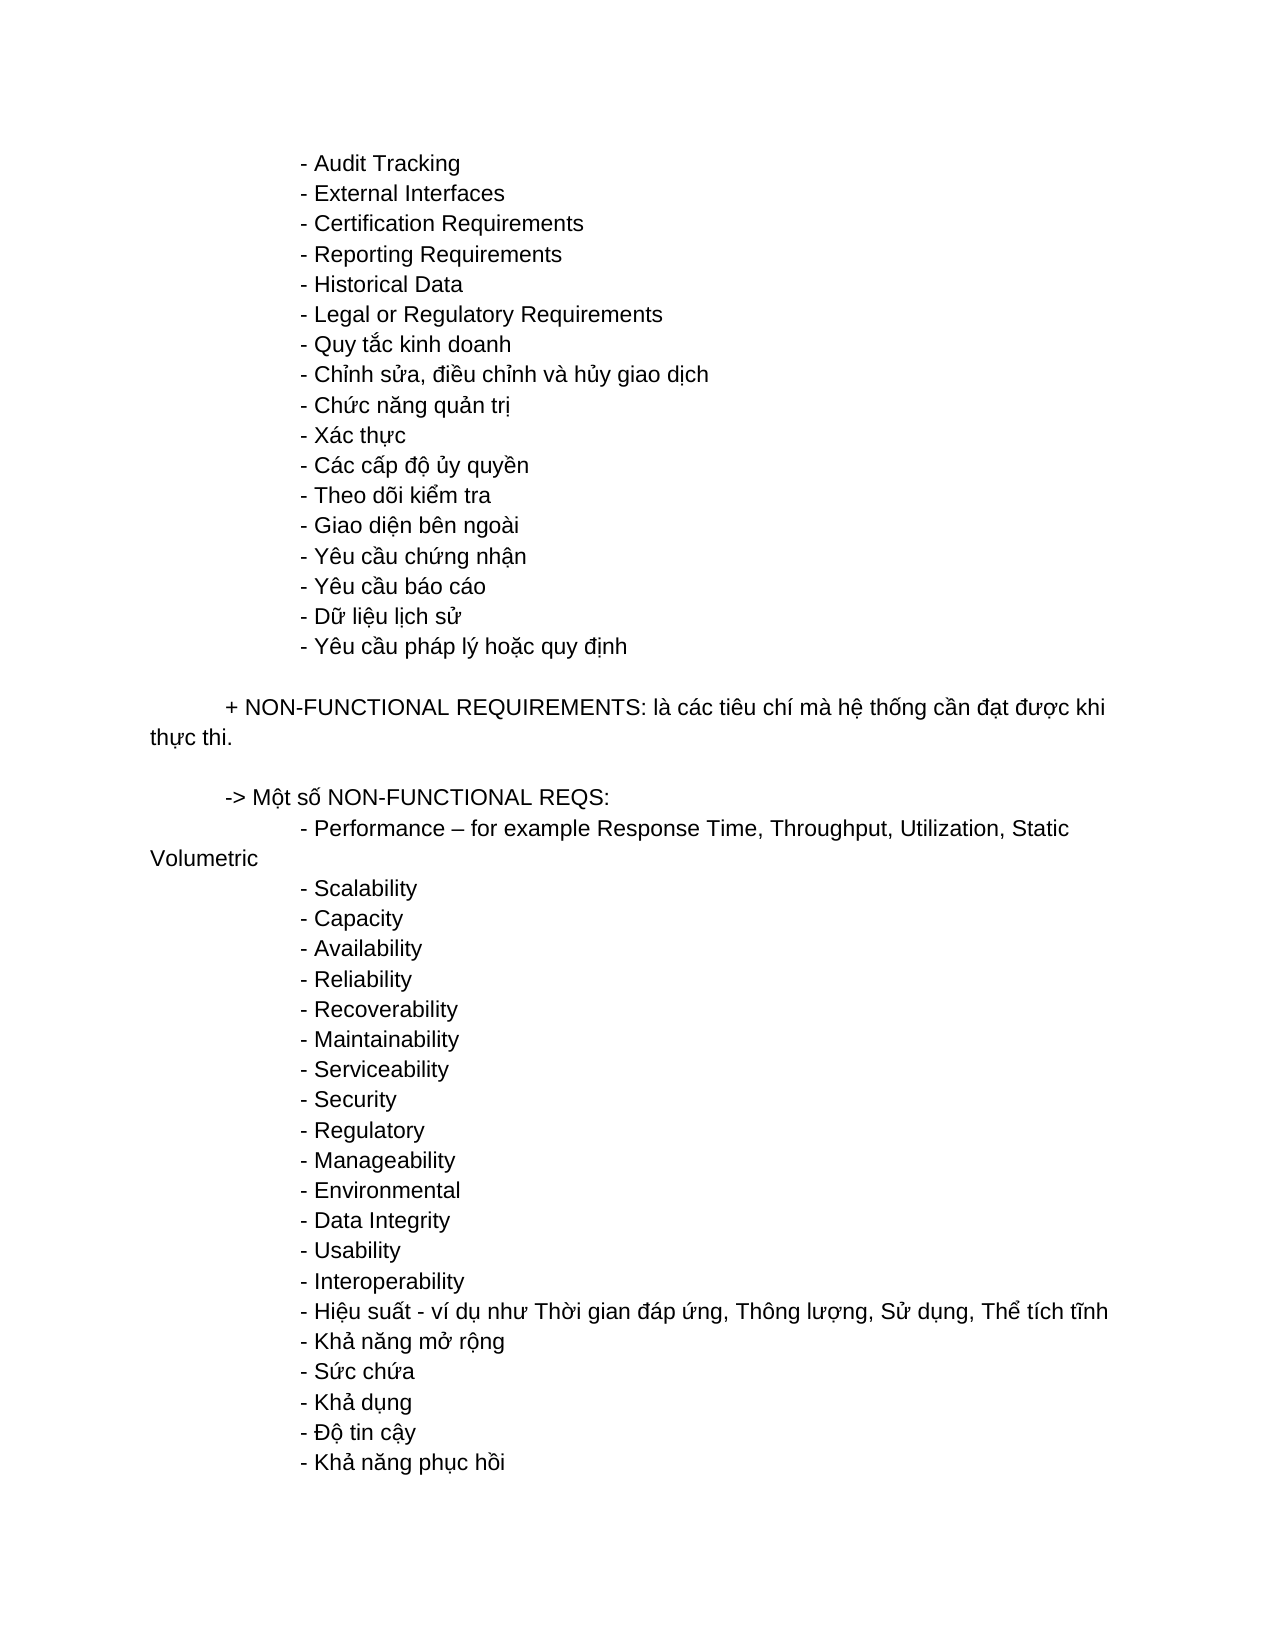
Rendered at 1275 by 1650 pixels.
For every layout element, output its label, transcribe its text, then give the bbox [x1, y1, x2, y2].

text - Khả năng phục hồi [150, 1449, 1125, 1475]
text - Khả dụng [150, 1388, 1125, 1415]
text - Scalability [150, 875, 1125, 901]
text - Recoverability [150, 996, 1125, 1022]
text - Serviceability [150, 1056, 1125, 1083]
text - Maintainability [150, 1026, 1125, 1052]
text - Environmental [150, 1177, 1125, 1203]
text - Historical Data [150, 271, 1125, 297]
text - Độ tin cậy [150, 1419, 1125, 1445]
text - Capacity [150, 905, 1125, 932]
text - Reliability [150, 966, 1125, 992]
text - Yêu cầu pháp lý hoặc quy định [150, 633, 1125, 660]
text - Data Integrity [150, 1207, 1125, 1234]
text - Manageability [150, 1147, 1125, 1173]
text - Reporting Requirements [150, 241, 1125, 267]
text - Sức chứa [150, 1358, 1125, 1385]
text - External Interfaces [150, 180, 1125, 207]
text -> Một số NON-FUNCTIONAL REQS: [150, 784, 1125, 811]
text - Yêu cầu chứng nhận [150, 543, 1125, 569]
text - Certification Requirements [150, 210, 1125, 237]
text - Usability [150, 1237, 1125, 1264]
text - Hiệu suất - ví dụ như Thời gian đáp ứng, Thông lượng, Sử dụng, Thể tích tĩnh [150, 1298, 1125, 1324]
text - Xác thực [150, 422, 1125, 448]
text - Quy tắc kinh doanh [150, 331, 1125, 358]
text - Chỉnh sửa, điều chỉnh và hủy giao dịch [150, 361, 1125, 388]
text - Chức năng quản trị [150, 392, 1125, 418]
text - Security [150, 1086, 1125, 1113]
text + NON-FUNCTIONAL REQUIREMENTS: là các tiêu chí mà hệ thống cần đạt được khi thực thi. [150, 694, 1125, 750]
text - Performance – for example Response Time, Throughput, Utilization, Static Volumetric [150, 814, 1125, 871]
text - Các cấp độ ủy quyền [150, 452, 1125, 478]
text - Availability [150, 935, 1125, 962]
text - Interoperability [150, 1268, 1125, 1294]
text - Yêu cầu báo cáo [150, 573, 1125, 599]
text - Legal or Regulatory Requirements [150, 301, 1125, 327]
text - Theo dõi kiểm tra [150, 482, 1125, 509]
text - Audit Tracking [150, 150, 1125, 176]
text - Regulatory [150, 1117, 1125, 1143]
text - Khả năng mở rộng [150, 1328, 1125, 1354]
text - Dữ liệu lịch sử [150, 603, 1125, 629]
text - Giao diện bên ngoài [150, 512, 1125, 539]
